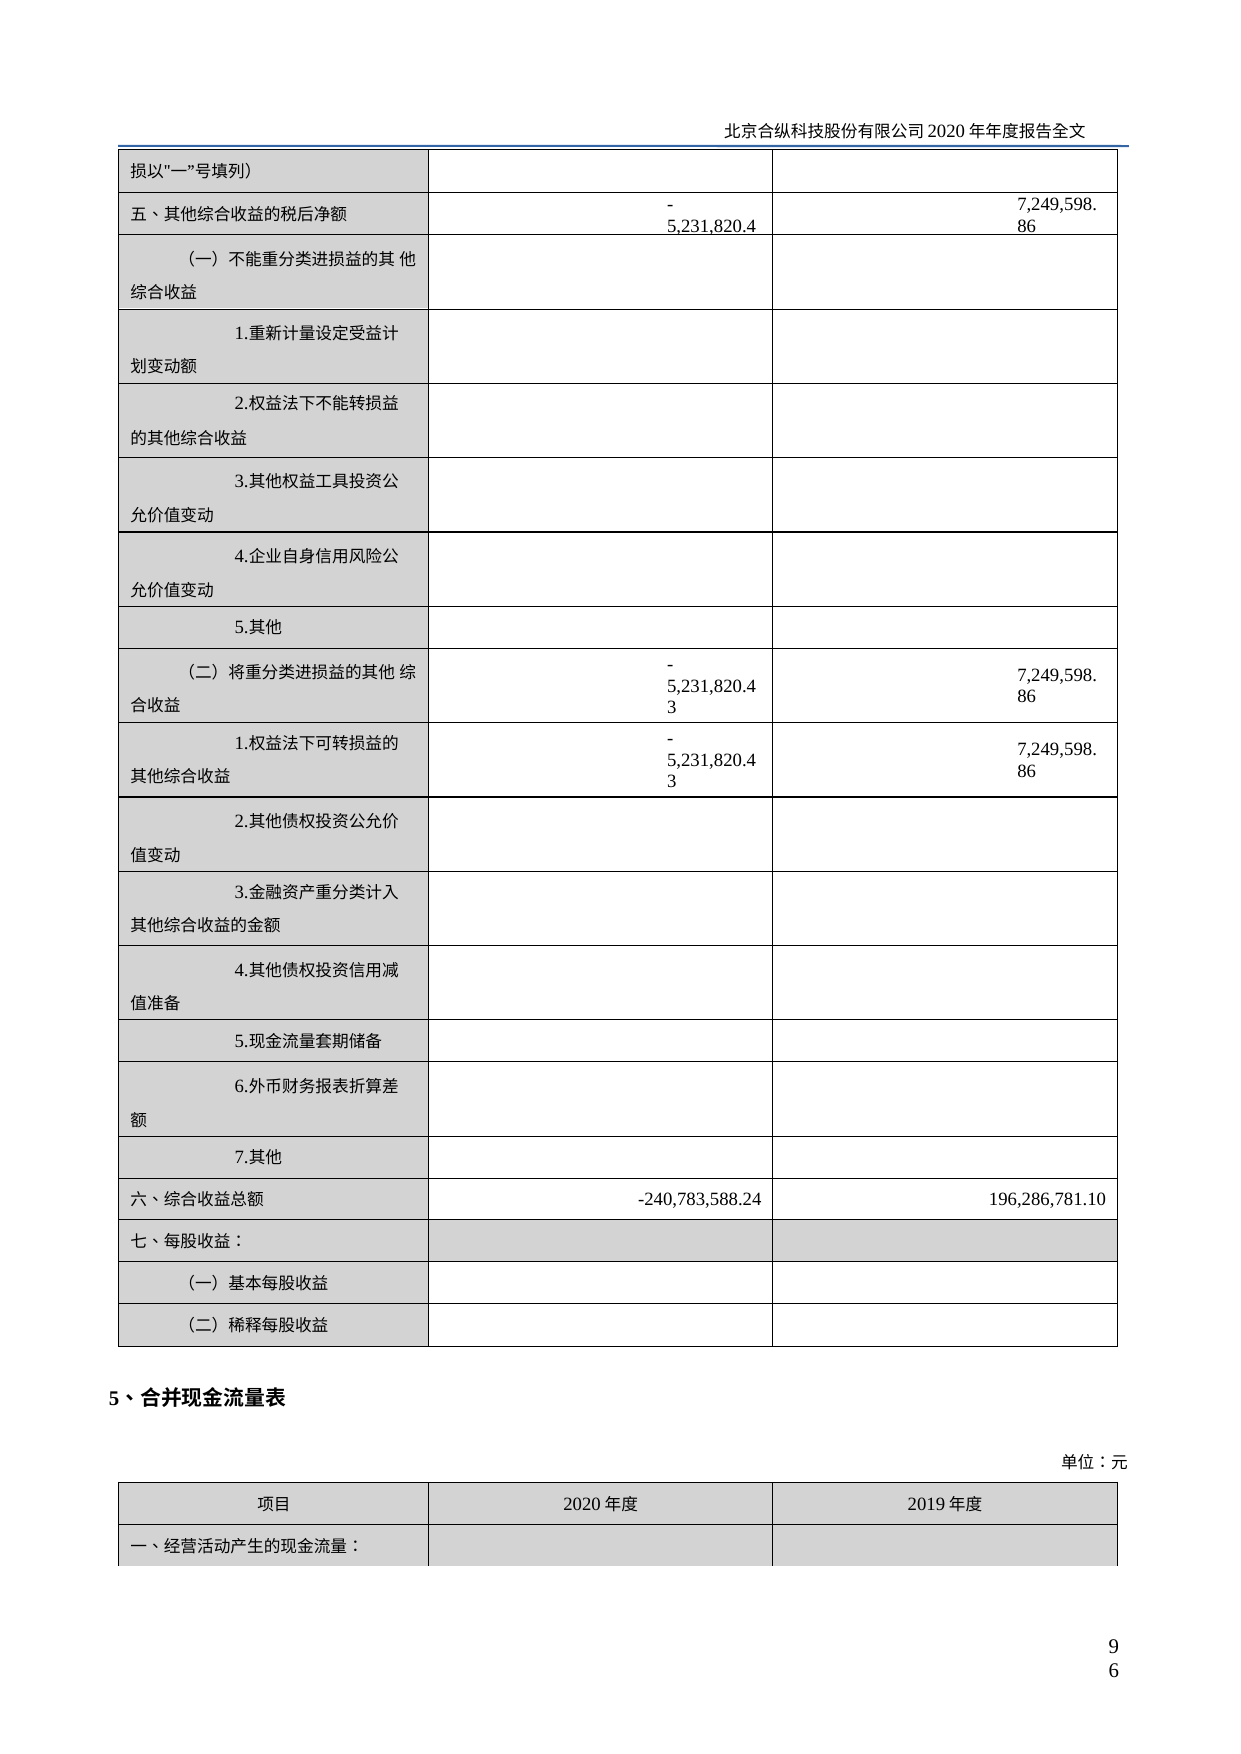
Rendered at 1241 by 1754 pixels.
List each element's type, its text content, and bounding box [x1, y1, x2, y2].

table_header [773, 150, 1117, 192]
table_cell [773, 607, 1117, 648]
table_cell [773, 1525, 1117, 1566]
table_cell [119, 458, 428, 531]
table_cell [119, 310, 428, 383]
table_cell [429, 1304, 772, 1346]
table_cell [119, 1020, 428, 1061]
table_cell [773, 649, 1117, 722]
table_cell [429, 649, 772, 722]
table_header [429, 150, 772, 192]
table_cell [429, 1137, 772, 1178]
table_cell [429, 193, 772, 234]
text 单位：元 [109, 1451, 1127, 1473]
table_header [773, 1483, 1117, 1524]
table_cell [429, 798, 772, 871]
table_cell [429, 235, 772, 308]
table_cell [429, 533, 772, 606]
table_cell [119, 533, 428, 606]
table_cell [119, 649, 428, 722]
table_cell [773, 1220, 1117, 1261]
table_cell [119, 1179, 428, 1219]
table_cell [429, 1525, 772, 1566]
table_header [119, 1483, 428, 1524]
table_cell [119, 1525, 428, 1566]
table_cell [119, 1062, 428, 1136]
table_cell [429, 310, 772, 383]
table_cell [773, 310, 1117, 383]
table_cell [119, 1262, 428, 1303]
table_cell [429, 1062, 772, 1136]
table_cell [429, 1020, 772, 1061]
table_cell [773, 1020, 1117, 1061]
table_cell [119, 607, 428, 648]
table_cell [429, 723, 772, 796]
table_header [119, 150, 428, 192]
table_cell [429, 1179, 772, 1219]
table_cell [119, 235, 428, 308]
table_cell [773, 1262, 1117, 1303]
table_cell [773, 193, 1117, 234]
text 5、合并现金流量表 [109, 1383, 1127, 1411]
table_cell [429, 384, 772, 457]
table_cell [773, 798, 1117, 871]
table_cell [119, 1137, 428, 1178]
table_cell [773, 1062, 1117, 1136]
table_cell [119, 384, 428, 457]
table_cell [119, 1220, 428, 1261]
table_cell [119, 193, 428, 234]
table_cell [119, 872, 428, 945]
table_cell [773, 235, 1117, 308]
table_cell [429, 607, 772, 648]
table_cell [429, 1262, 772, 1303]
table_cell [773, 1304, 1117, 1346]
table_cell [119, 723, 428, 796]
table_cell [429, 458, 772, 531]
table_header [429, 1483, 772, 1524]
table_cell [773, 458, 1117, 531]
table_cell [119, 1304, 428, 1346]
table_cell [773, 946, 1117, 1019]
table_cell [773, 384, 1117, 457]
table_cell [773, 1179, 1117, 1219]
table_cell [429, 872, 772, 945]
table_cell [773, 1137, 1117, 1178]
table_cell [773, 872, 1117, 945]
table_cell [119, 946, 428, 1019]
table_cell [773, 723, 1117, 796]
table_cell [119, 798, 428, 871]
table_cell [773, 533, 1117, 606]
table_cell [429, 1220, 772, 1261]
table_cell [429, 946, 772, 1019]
